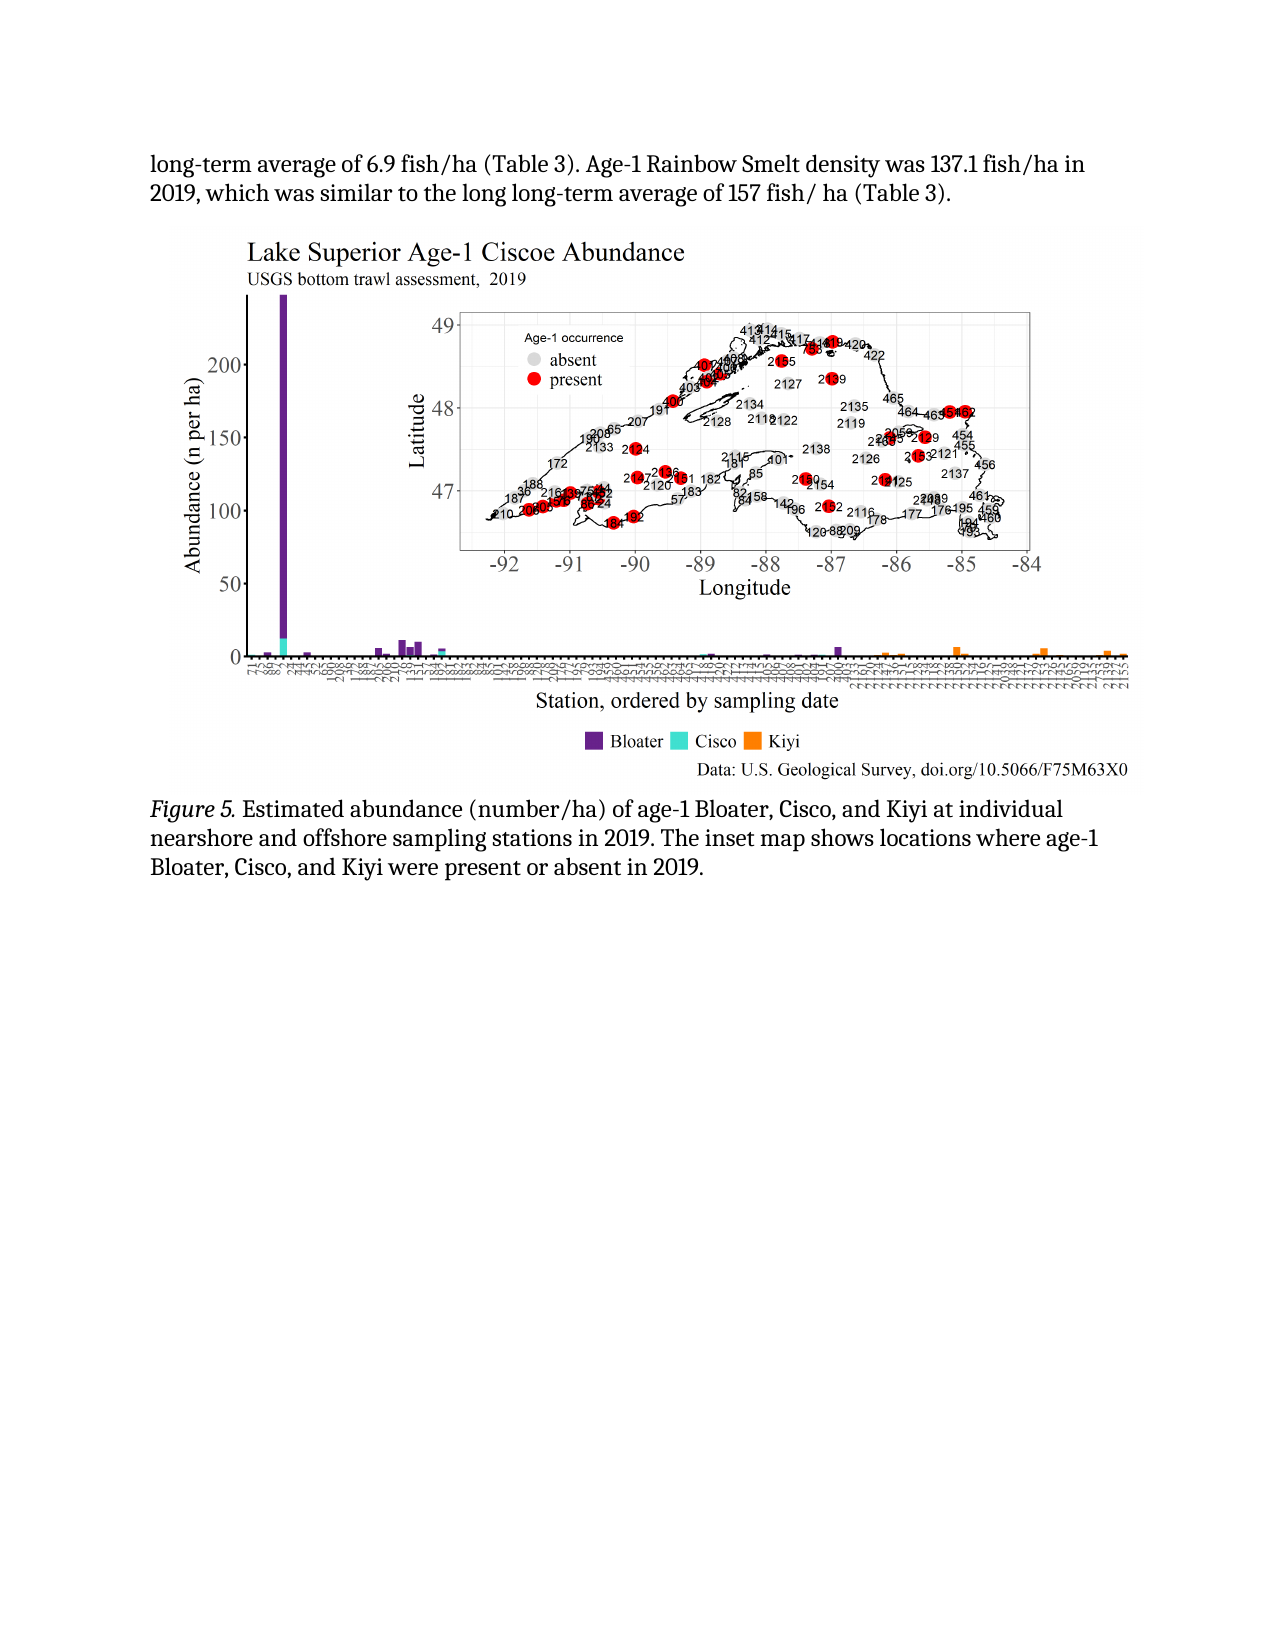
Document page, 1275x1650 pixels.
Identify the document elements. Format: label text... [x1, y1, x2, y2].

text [150, 150, 1125, 207]
picture [168, 226, 1144, 795]
